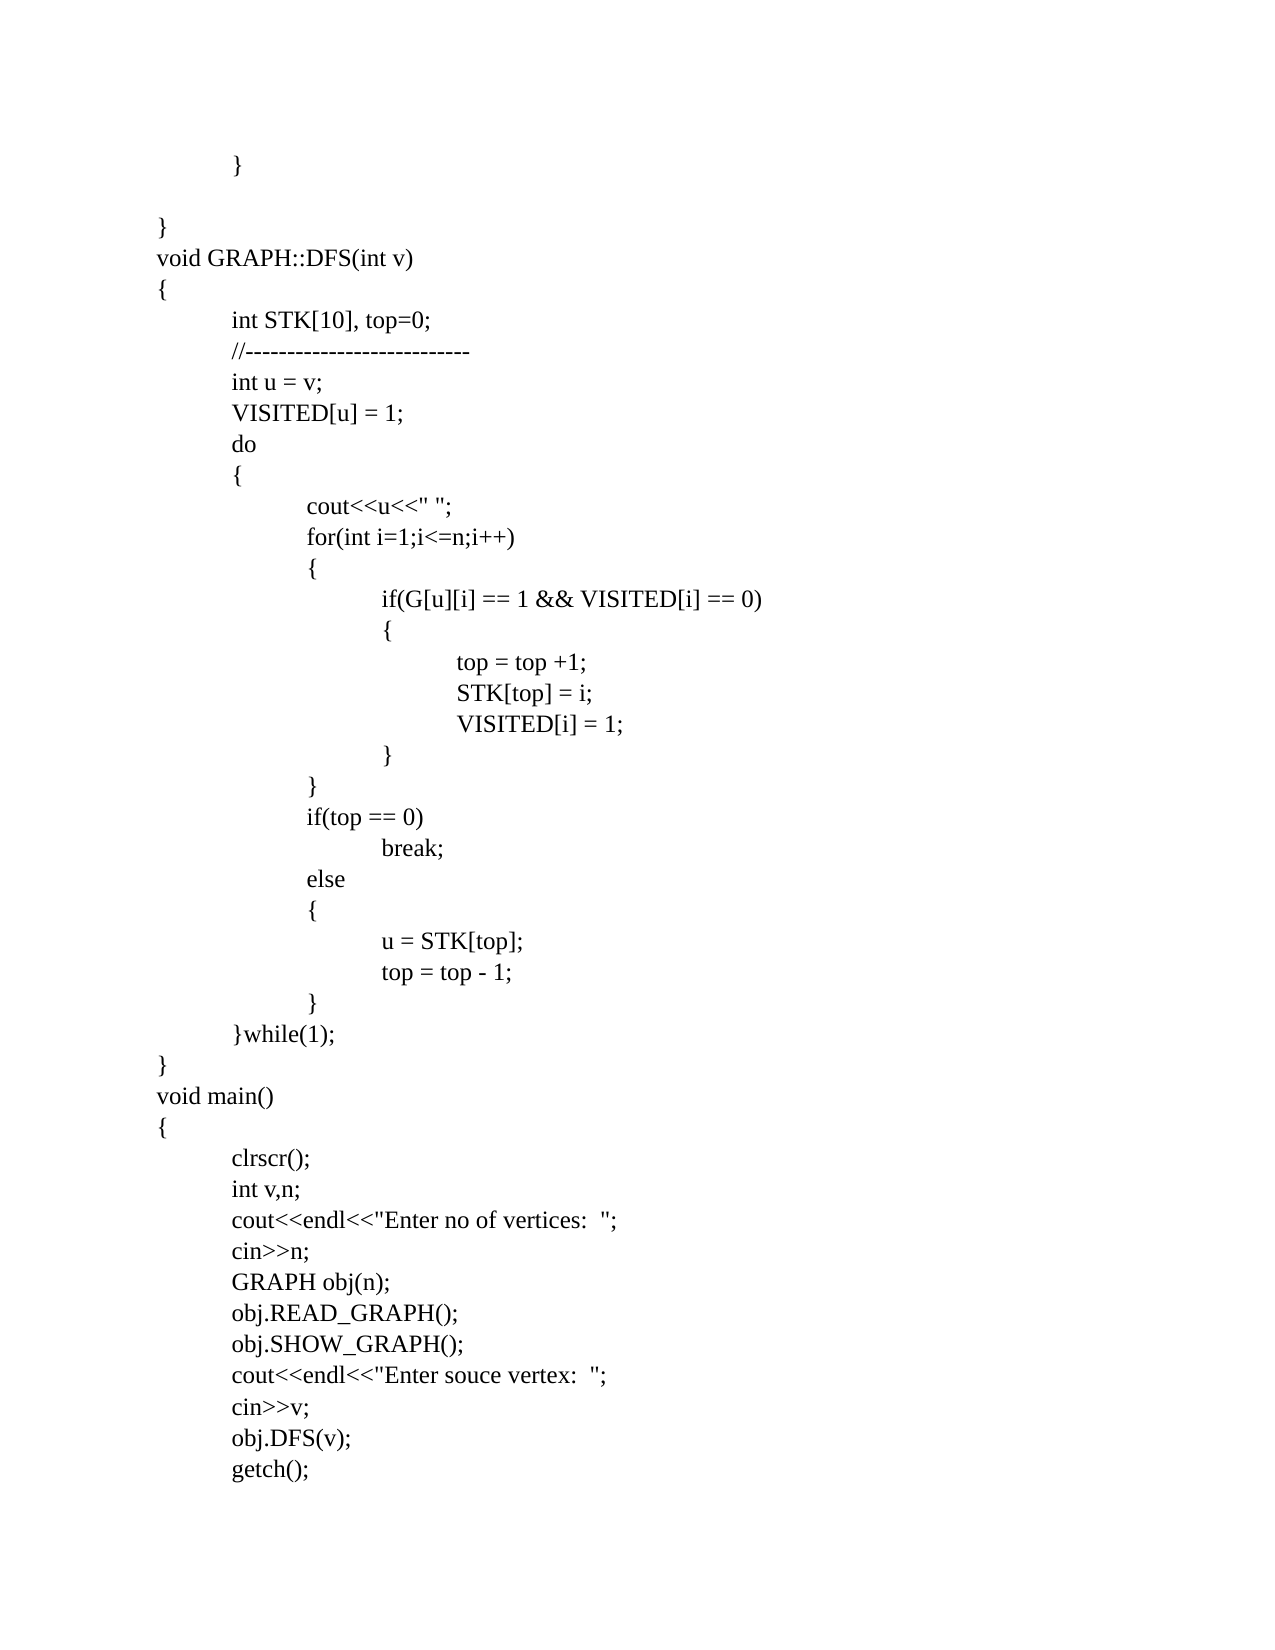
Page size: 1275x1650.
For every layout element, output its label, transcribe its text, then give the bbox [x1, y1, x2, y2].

text cin>>v; [156, 1392, 1118, 1420]
text cout<<u<<" "; [156, 491, 1118, 520]
text void main() [156, 1081, 1118, 1110]
text GRAPH obj(n); [156, 1267, 1118, 1296]
text }while(1); [156, 1019, 1118, 1048]
text VISITED[u] = 1; [156, 398, 1118, 427]
text } [156, 771, 1118, 799]
text break; [156, 833, 1118, 862]
text VISITED[i] = 1; [156, 709, 1118, 737]
text if(G[u][i] == 1 && VISITED[i] == 0) [156, 584, 1118, 613]
text obj.READ_GRAPH(); [156, 1298, 1118, 1327]
text getch(); [156, 1454, 1118, 1482]
text { [156, 1112, 1118, 1141]
text } [156, 988, 1118, 1017]
text } [156, 212, 1118, 241]
text for(int i=1;i<=n;i++) [156, 522, 1118, 551]
text cout<<endl<<"Enter no of vertices: "; [156, 1205, 1118, 1234]
text } [156, 740, 1118, 768]
text if(top == 0) [156, 802, 1118, 831]
text int v,n; [156, 1174, 1118, 1203]
text int STK[10], top=0; [156, 305, 1118, 334]
text int u = v; [156, 367, 1118, 396]
text STK[top] = i; [156, 678, 1118, 706]
text obj.SHOW_GRAPH(); [156, 1329, 1118, 1358]
text { [156, 895, 1118, 924]
text { [156, 460, 1118, 489]
text { [156, 553, 1118, 582]
text cout<<endl<<"Enter souce vertex: "; [156, 1361, 1118, 1389]
text clrscr(); [156, 1143, 1118, 1172]
text } [156, 1050, 1118, 1079]
text obj.DFS(v); [156, 1423, 1118, 1451]
text void GRAPH::DFS(int v) [156, 243, 1118, 272]
text cin>>n; [156, 1236, 1118, 1265]
text //--------------------------- [156, 336, 1118, 365]
text { [156, 274, 1118, 303]
text u = STK[top]; [156, 926, 1118, 955]
text { [156, 616, 1118, 644]
text top = top +1; [156, 647, 1118, 675]
text else [156, 864, 1118, 893]
text do [156, 429, 1118, 458]
text top = top - 1; [156, 957, 1118, 986]
text } [156, 150, 1118, 179]
